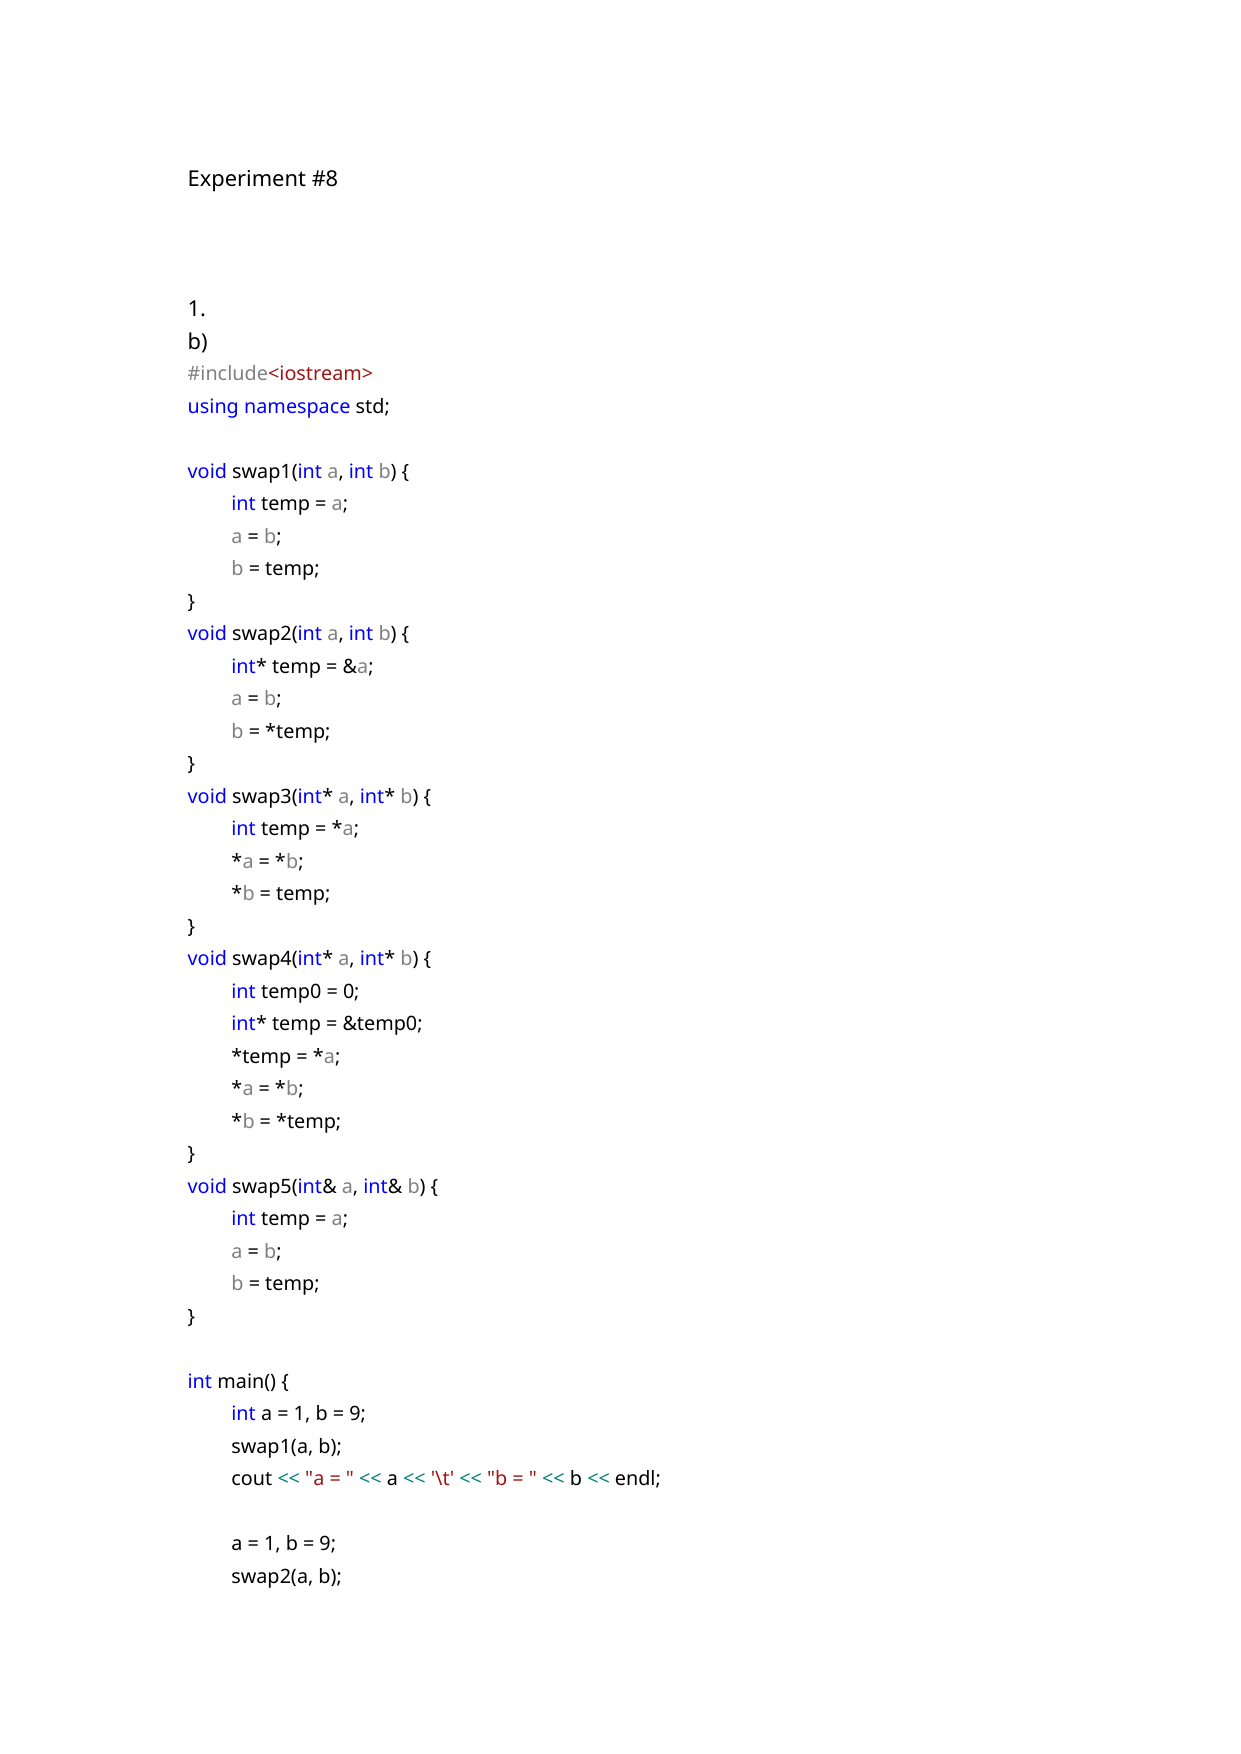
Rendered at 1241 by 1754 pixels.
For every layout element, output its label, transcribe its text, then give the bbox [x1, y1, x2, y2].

text b = temp; [187, 1267, 1053, 1299]
text void swap2(int a, int b) { [187, 617, 1053, 649]
text *a = *b; [187, 844, 1053, 877]
text int temp0 = 0; [187, 974, 1053, 1007]
text *b = temp; [187, 877, 1053, 909]
text a = b; [187, 519, 1053, 552]
text swap2(a, b); [187, 1559, 1053, 1592]
text #include<iostream> [187, 357, 1053, 389]
text int main() { [187, 1364, 1053, 1397]
text void swap1(int a, int b) { [187, 454, 1053, 487]
text b = temp; [187, 552, 1053, 584]
text int a = 1, b = 9; [187, 1397, 1053, 1429]
text } [187, 1299, 1053, 1332]
text *b = *temp; [187, 1104, 1053, 1137]
text 1. [187, 292, 1053, 324]
text using namespace std; [187, 389, 1053, 422]
text int* temp = &temp0; [187, 1007, 1053, 1039]
text } [187, 909, 1053, 942]
text } [187, 1137, 1053, 1169]
text Experiment #8 [187, 162, 1053, 194]
text b) [187, 324, 1053, 357]
text int temp = a; [187, 487, 1053, 519]
text int temp = *a; [187, 812, 1053, 844]
text *temp = *a; [187, 1039, 1053, 1072]
text b = *temp; [187, 714, 1053, 747]
text *a = *b; [187, 1072, 1053, 1104]
text swap1(a, b); [187, 1429, 1053, 1462]
text void swap4(int* a, int* b) { [187, 942, 1053, 974]
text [187, 1462, 1053, 1494]
text a = 1, b = 9; [187, 1527, 1053, 1559]
text void swap5(int& a, int& b) { [187, 1169, 1053, 1202]
text void swap3(int* a, int* b) { [187, 779, 1053, 812]
text a = b; [187, 682, 1053, 714]
text } [187, 747, 1053, 779]
text } [187, 584, 1053, 617]
text int* temp = &a; [187, 649, 1053, 682]
text a = b; [187, 1234, 1053, 1267]
text int temp = a; [187, 1202, 1053, 1234]
